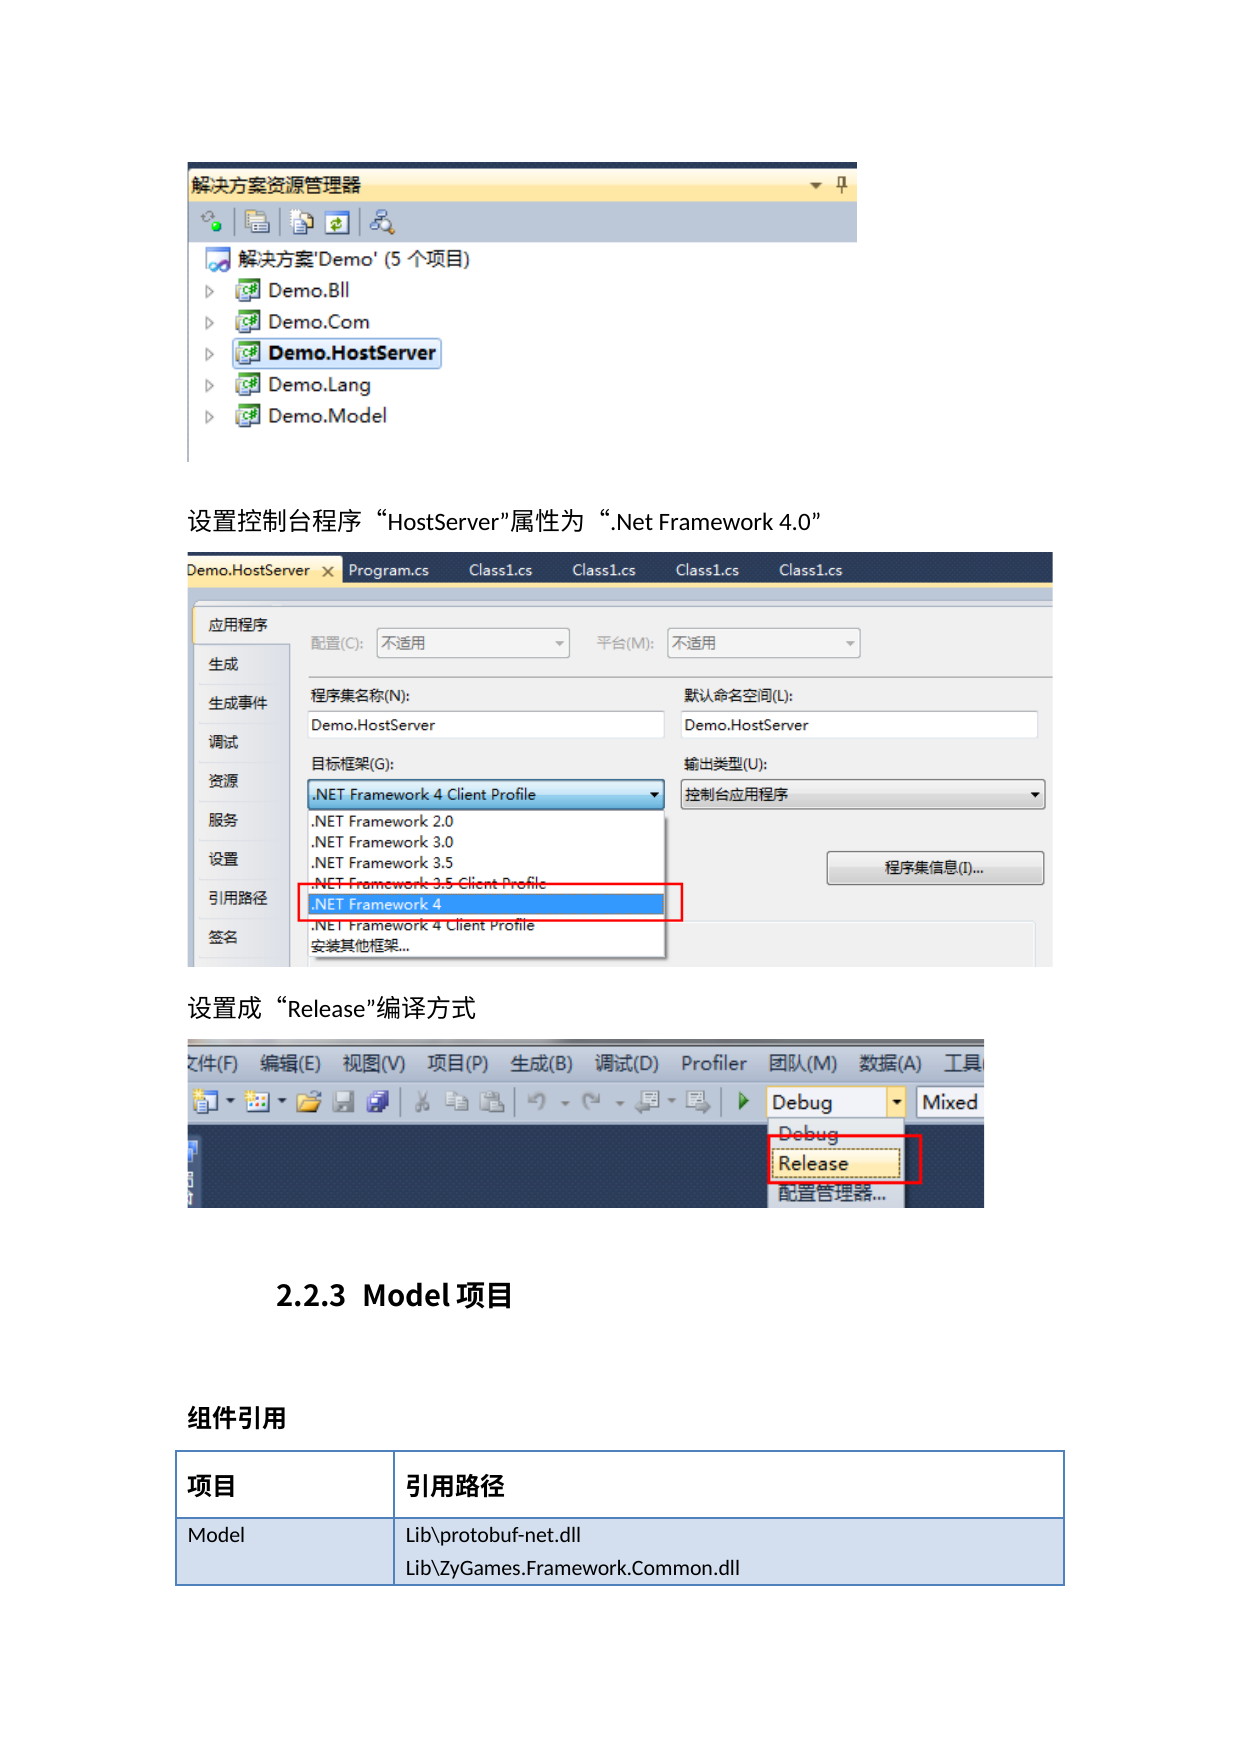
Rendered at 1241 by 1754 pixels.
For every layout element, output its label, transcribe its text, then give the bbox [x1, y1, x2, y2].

text 设置成“Release”编译方式 [187, 974, 1053, 1039]
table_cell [395, 1519, 1063, 1584]
text 组件引用 [187, 1384, 1053, 1449]
table_header 引用路径 [395, 1452, 1063, 1517]
picture [187, 552, 1053, 967]
text 设置控制台程序“HostServer”属性为“.Net Framework 4.0” [187, 487, 1053, 552]
table_cell Model [177, 1519, 393, 1584]
picture [187, 1039, 985, 1208]
subtitle Model项目 [276, 1262, 1053, 1327]
picture [187, 162, 857, 462]
table_header 项目 [177, 1452, 393, 1517]
